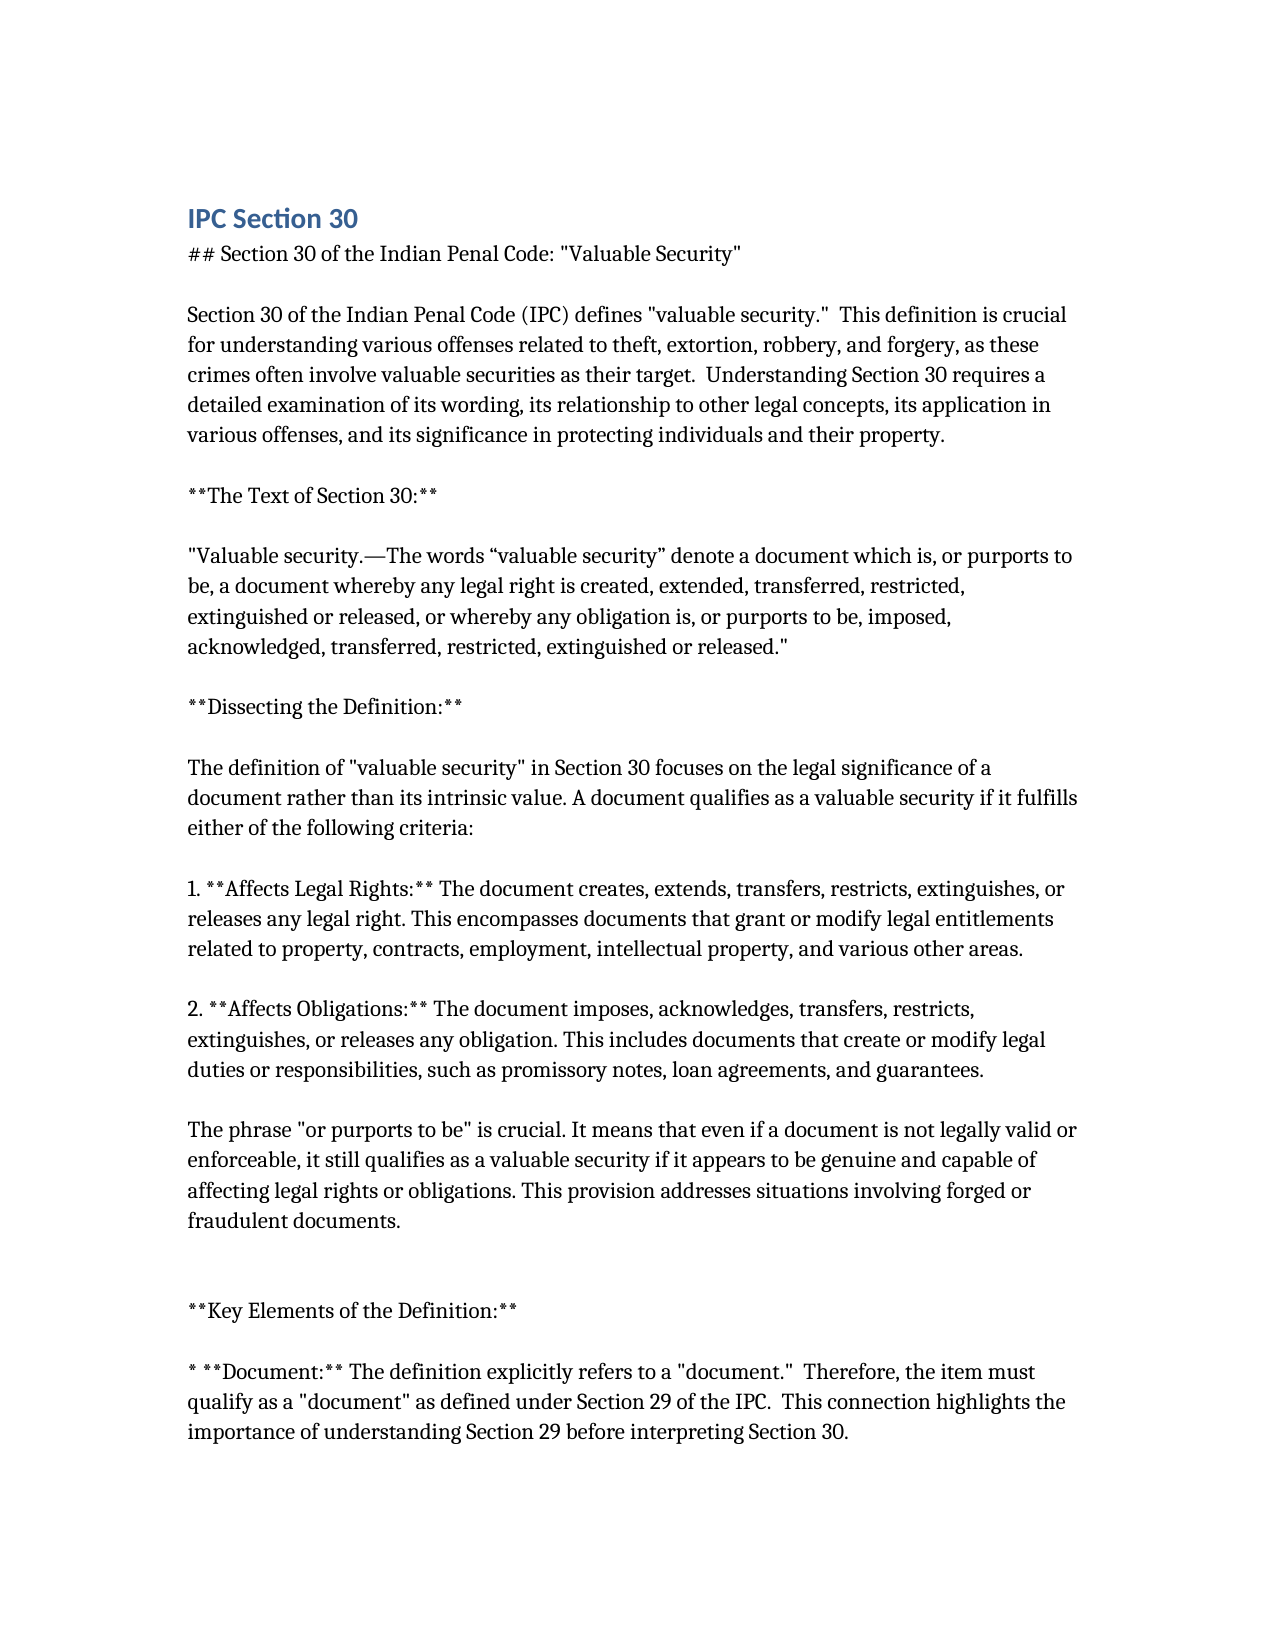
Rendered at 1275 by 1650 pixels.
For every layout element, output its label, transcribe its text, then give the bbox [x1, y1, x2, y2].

subtitle IPC Section 30 [187, 200, 1087, 236]
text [187, 241, 1087, 1476]
